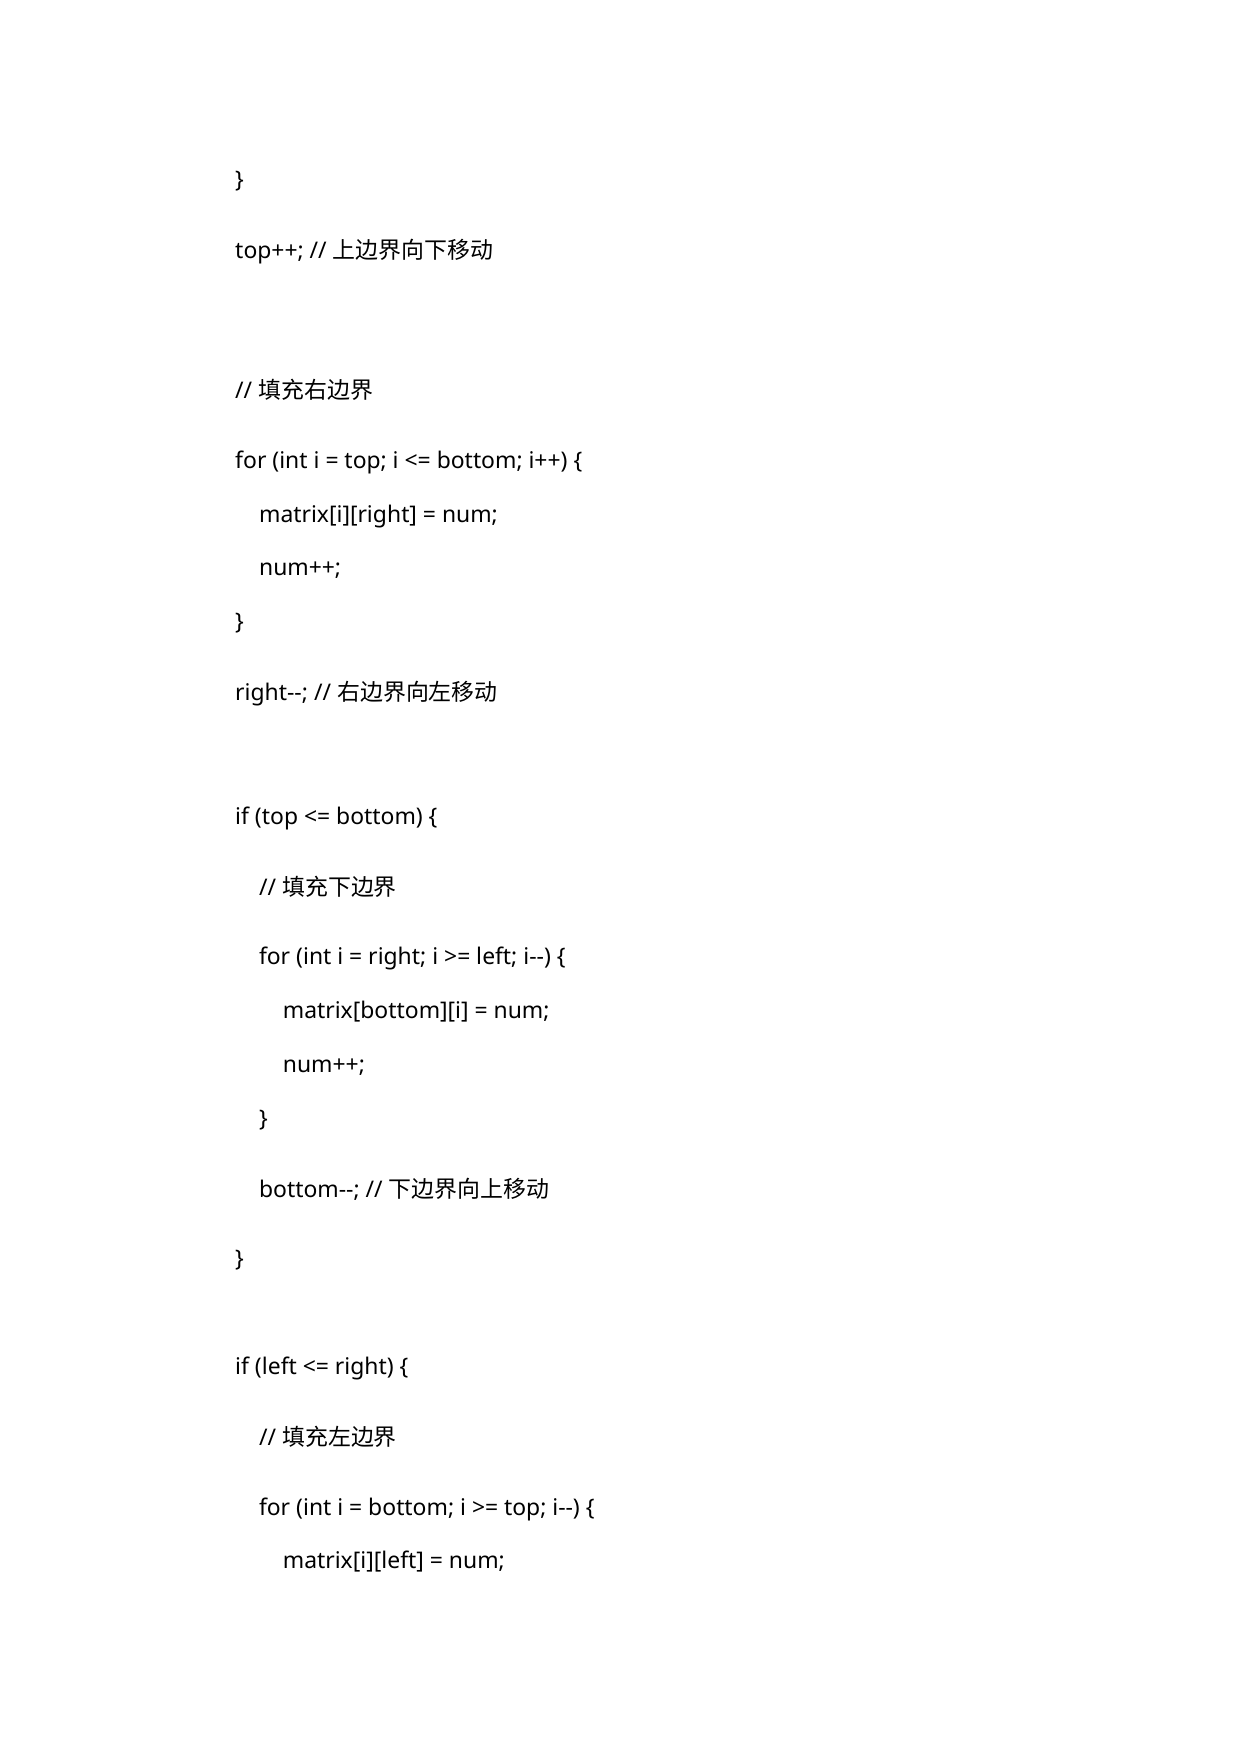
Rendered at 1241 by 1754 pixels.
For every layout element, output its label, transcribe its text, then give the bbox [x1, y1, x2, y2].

text for (int i = top; i <= bottom; i++) { [187, 443, 1053, 476]
text top++; // 上边界向下移动 [187, 216, 1053, 281]
text right--; // 右边界向左移动 [187, 658, 1053, 723]
text } [187, 604, 1053, 637]
text matrix[i][right] = num; [187, 497, 1053, 529]
text for (int i = bottom; i >= top; i--) { [187, 1490, 1053, 1522]
text matrix[i][left] = num; [187, 1544, 1053, 1576]
text num++; [187, 1047, 1053, 1080]
text num++; [187, 551, 1053, 583]
text } [187, 162, 1053, 194]
text if (top <= bottom) { [187, 799, 1053, 831]
text matrix[bottom][i] = num; [187, 993, 1053, 1026]
text } [187, 1242, 1053, 1274]
text // 填充右边界 [187, 356, 1053, 421]
text if (left <= right) { [187, 1349, 1053, 1382]
text bottom--; // 下边界向上移动 [187, 1155, 1053, 1220]
text // 填充左边界 [187, 1403, 1053, 1468]
text } [187, 1101, 1053, 1133]
text for (int i = right; i >= left; i--) { [187, 939, 1053, 972]
text // 填充下边界 [187, 853, 1053, 918]
